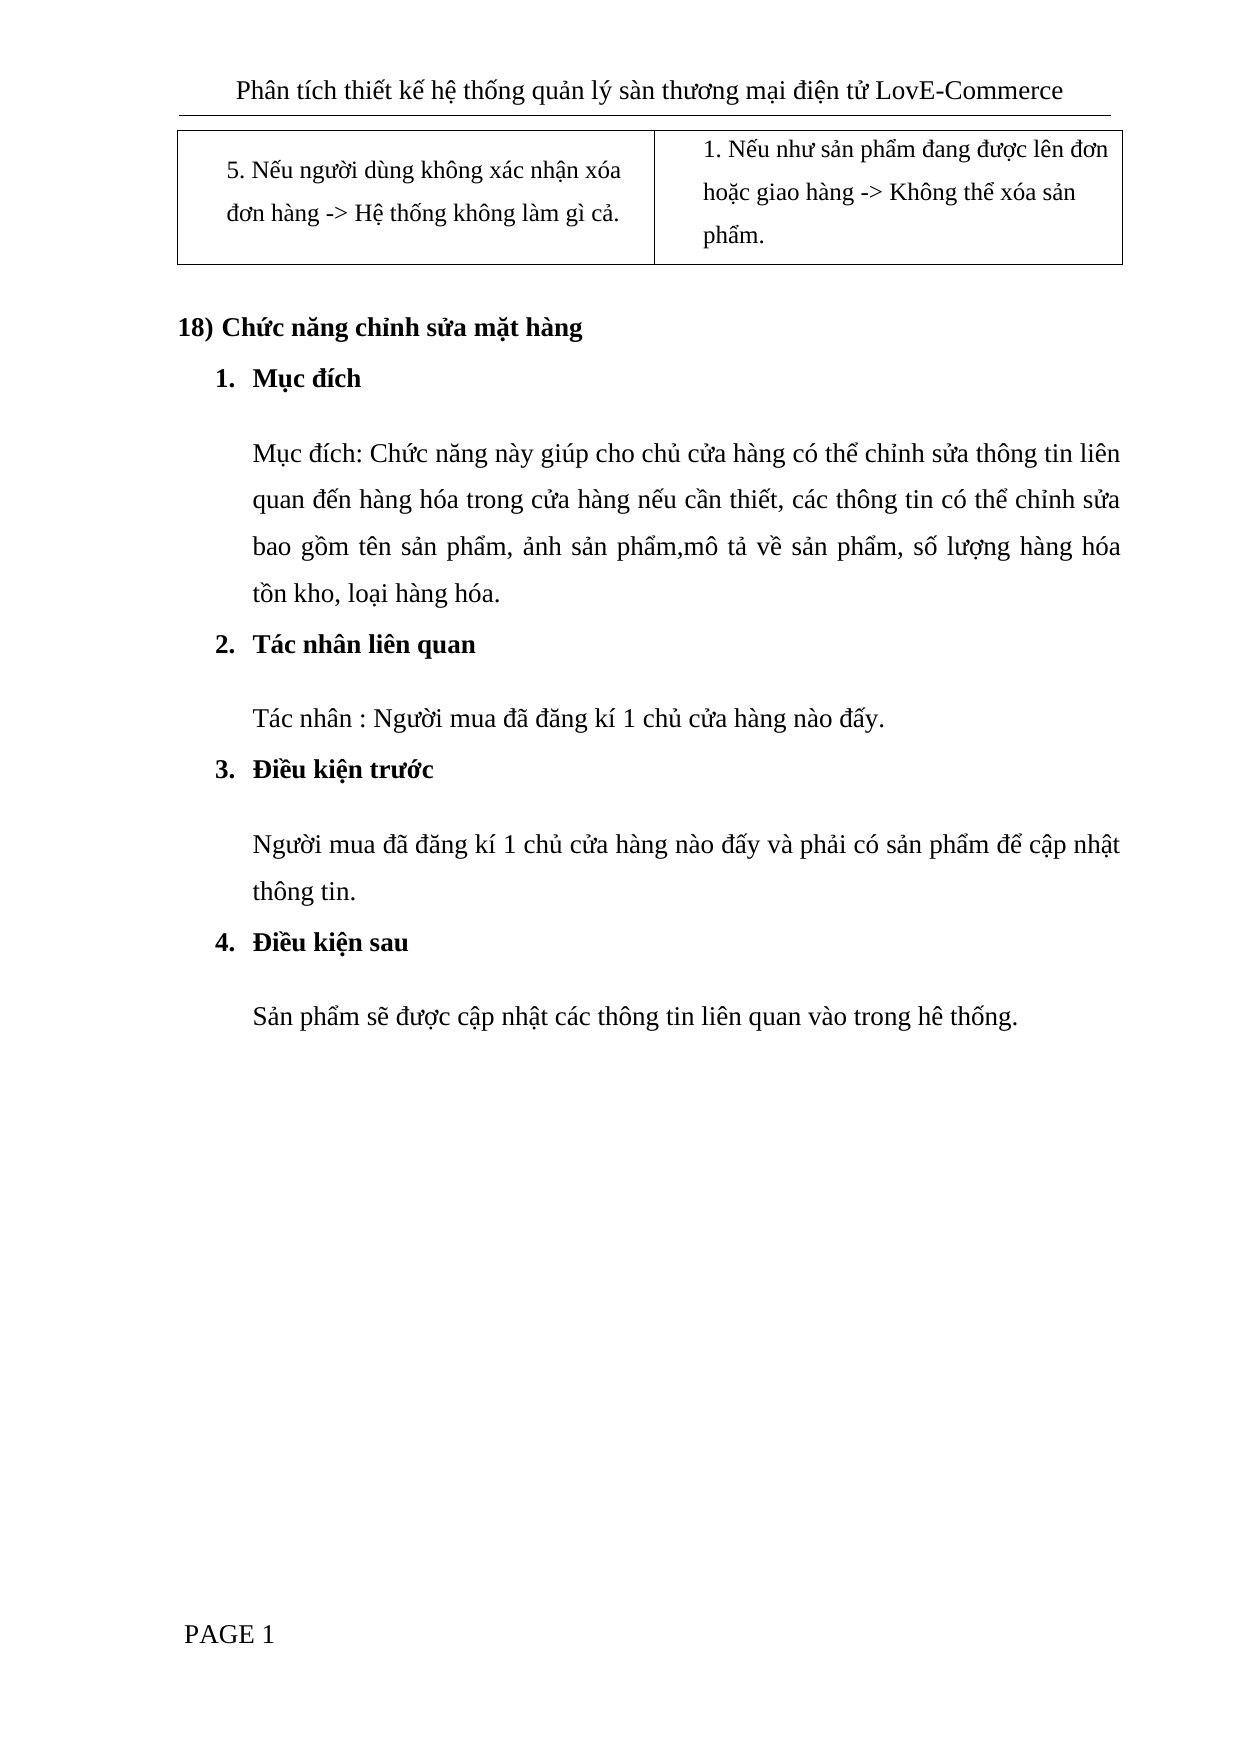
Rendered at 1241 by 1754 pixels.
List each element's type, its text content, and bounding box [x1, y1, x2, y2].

text Người mua đã đăng kí 1 chủ cửa hàng nào đấy và phải có sản phẩm để cập nhật thông tin. [252, 828, 1122, 906]
table_cell Nếu như sản phẩm đang được lên đơn hoặc giao hàng -> Không thể xóa sản phẩm. [655, 131, 1122, 264]
text Sản phẩm sẽ được cập nhật các thông tin liên quan vào trong hê thống. [177, 1001, 1122, 1032]
table_cell Nếu người dùng không xác nhận xóa đơn hàng -> Hệ thống không làm gì cả. [178, 131, 654, 264]
subtitle Mục đích [215, 362, 1122, 393]
text Mục đích: Chức năng này giúp cho chủ cửa hàng có thể chỉnh sửa thông tin liên quan đến hàng hóa trong cửa hàng nếu cần thiết, các thông tin có thể chỉnh sửa bao gồm tên sản phẩm, ảnh sản phẩm,mô tả về sản phẩm, số lượng hàng hóa tồn kho, loại hàng hóa. [252, 437, 1122, 608]
text Tác nhân : Người mua đã đăng kí 1 chủ cửa hàng nào đấy. [177, 703, 1122, 734]
subtitle Tác nhân liên quan [215, 628, 1122, 659]
list Chức năng chỉnh sửa mặt hàng [177, 311, 1122, 342]
subtitle Điều kiện sau [215, 926, 1122, 957]
subtitle Điều kiện trước [215, 753, 1122, 784]
